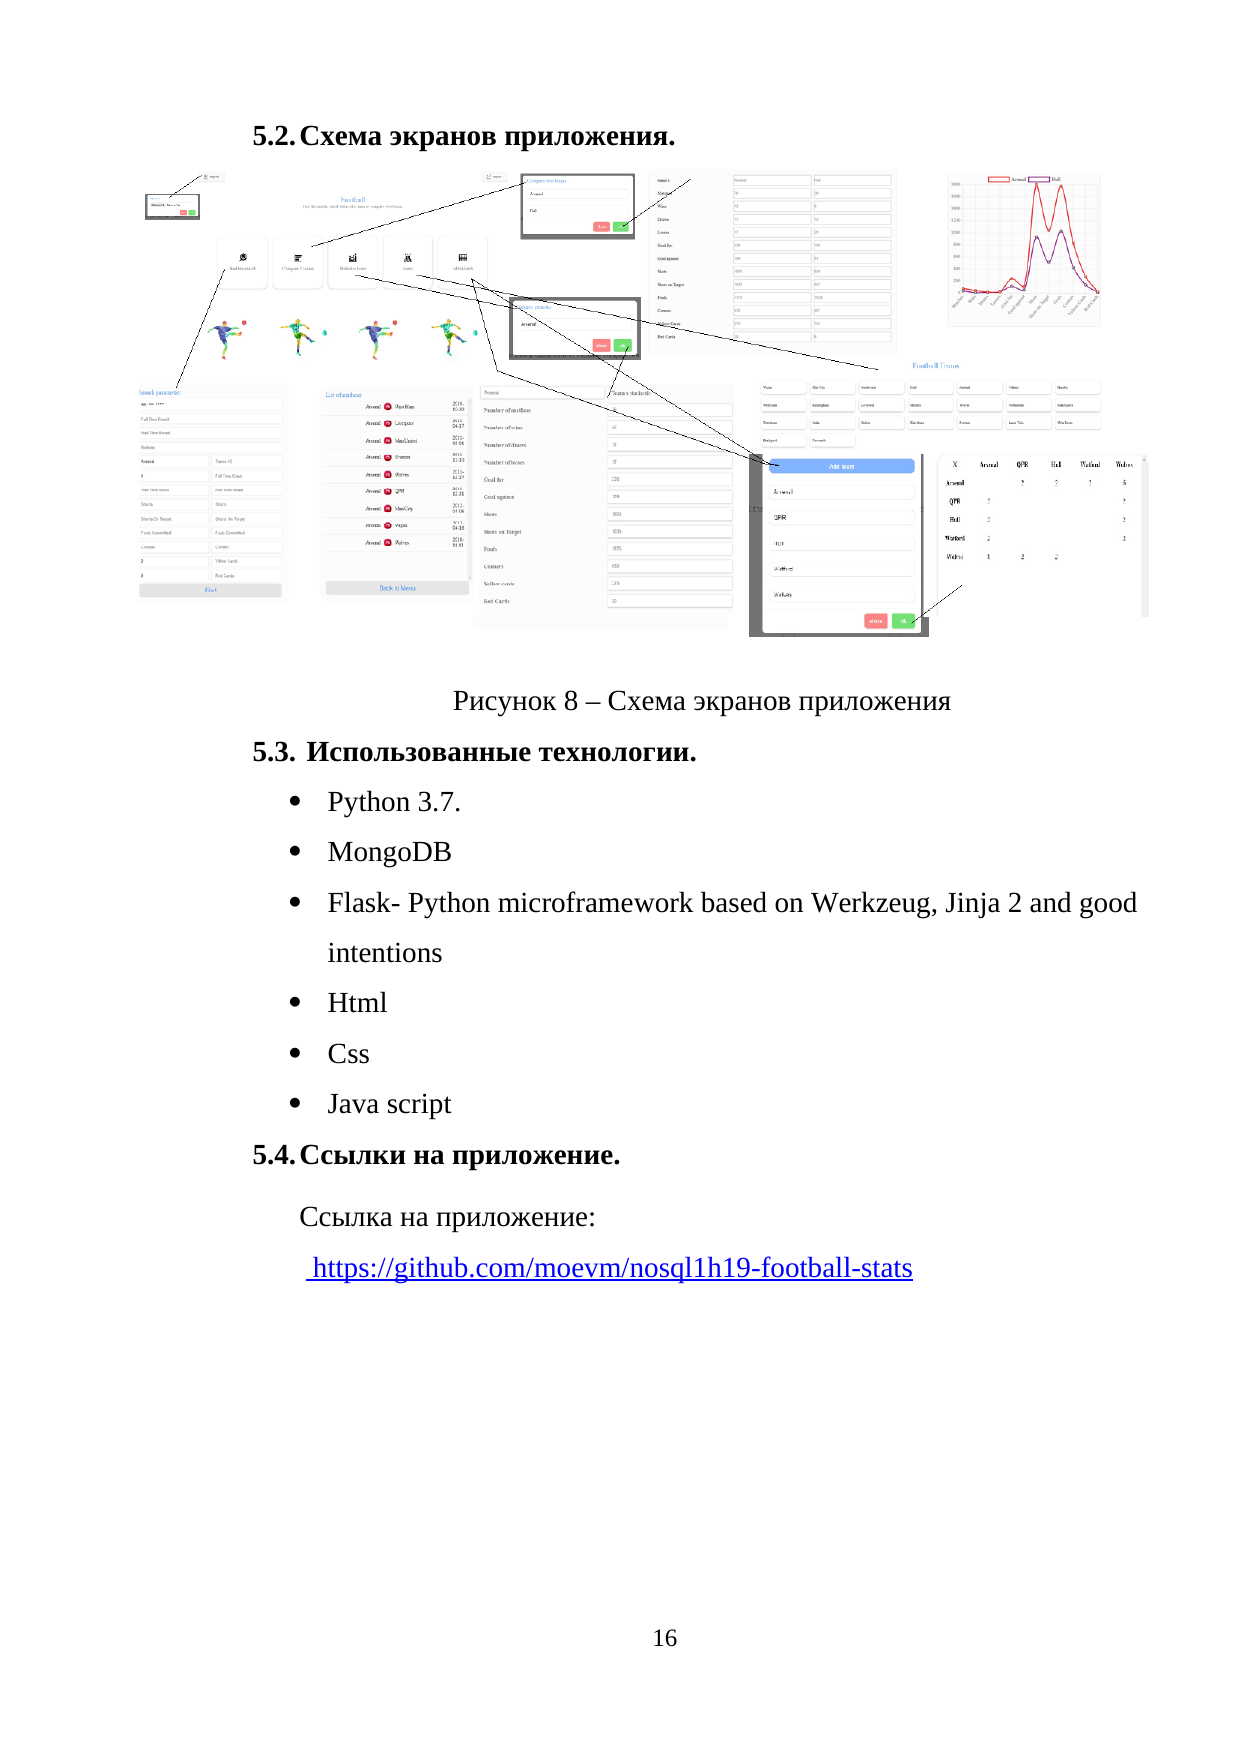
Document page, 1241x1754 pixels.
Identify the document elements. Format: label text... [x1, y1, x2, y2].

list Сss [290, 1036, 1152, 1069]
text https://github.com/moevm/nosql1h19-football-stats [252, 1250, 1152, 1283]
text Ссылка на приложение: [252, 1199, 1152, 1233]
list Ссылки на приложение. [252, 1137, 1152, 1170]
list Java script [290, 1086, 1152, 1120]
list Схема экранов приложения. [252, 118, 1152, 152]
picture [139, 168, 1174, 669]
list MongoDB [290, 834, 1152, 868]
list Использованные технологии. [252, 734, 1152, 767]
list Flask- Python microframework based on Werkzeug, Jinja 2 and good intentions [290, 885, 1152, 969]
list Рисунок 8 – Схема экранов приложения [252, 683, 1152, 717]
list Python 3.7. [290, 784, 1152, 818]
list Html [290, 986, 1152, 1019]
